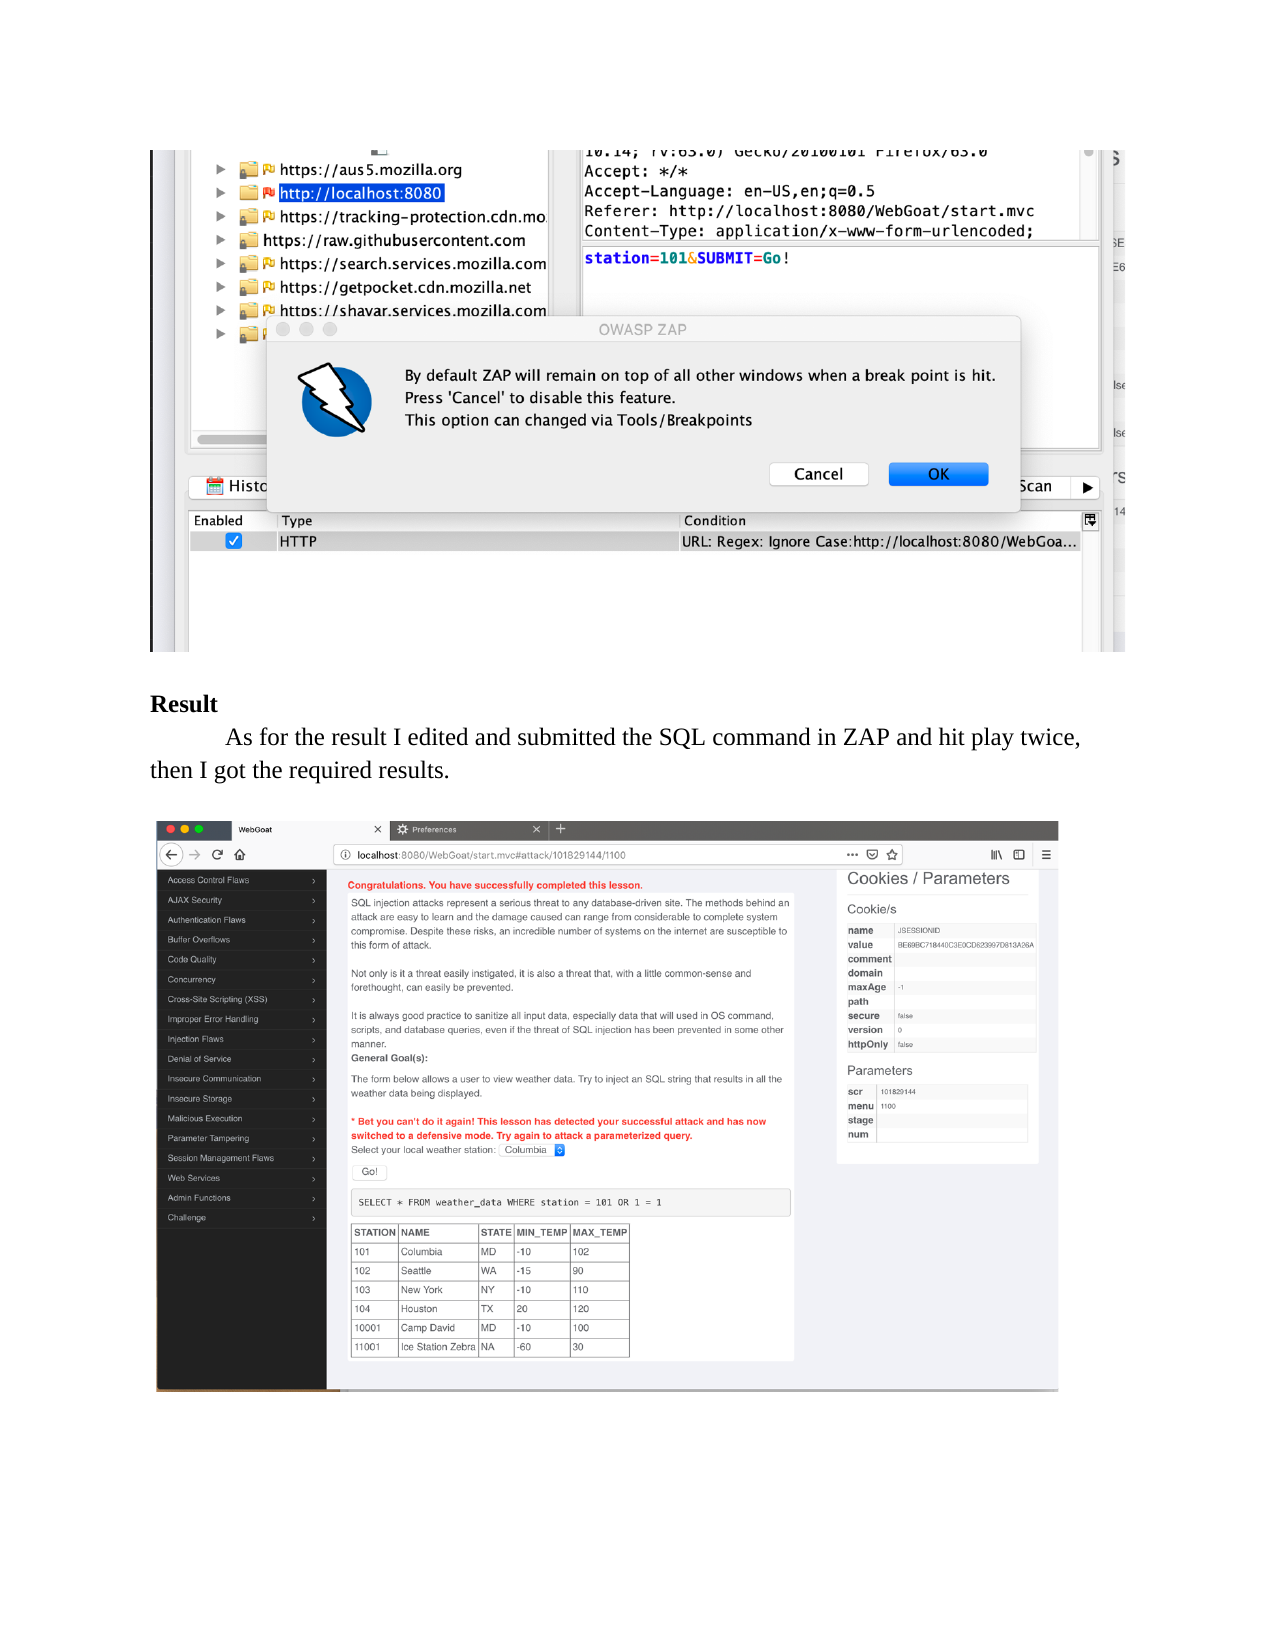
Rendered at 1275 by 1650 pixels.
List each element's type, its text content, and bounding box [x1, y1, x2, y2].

picture [150, 150, 1125, 652]
picture [156, 821, 1059, 1392]
text As for the result I edited and submitted the SQL command in ZAP and hit play twice, then I got the required results. [150, 722, 1125, 784]
text Result [150, 689, 1125, 718]
